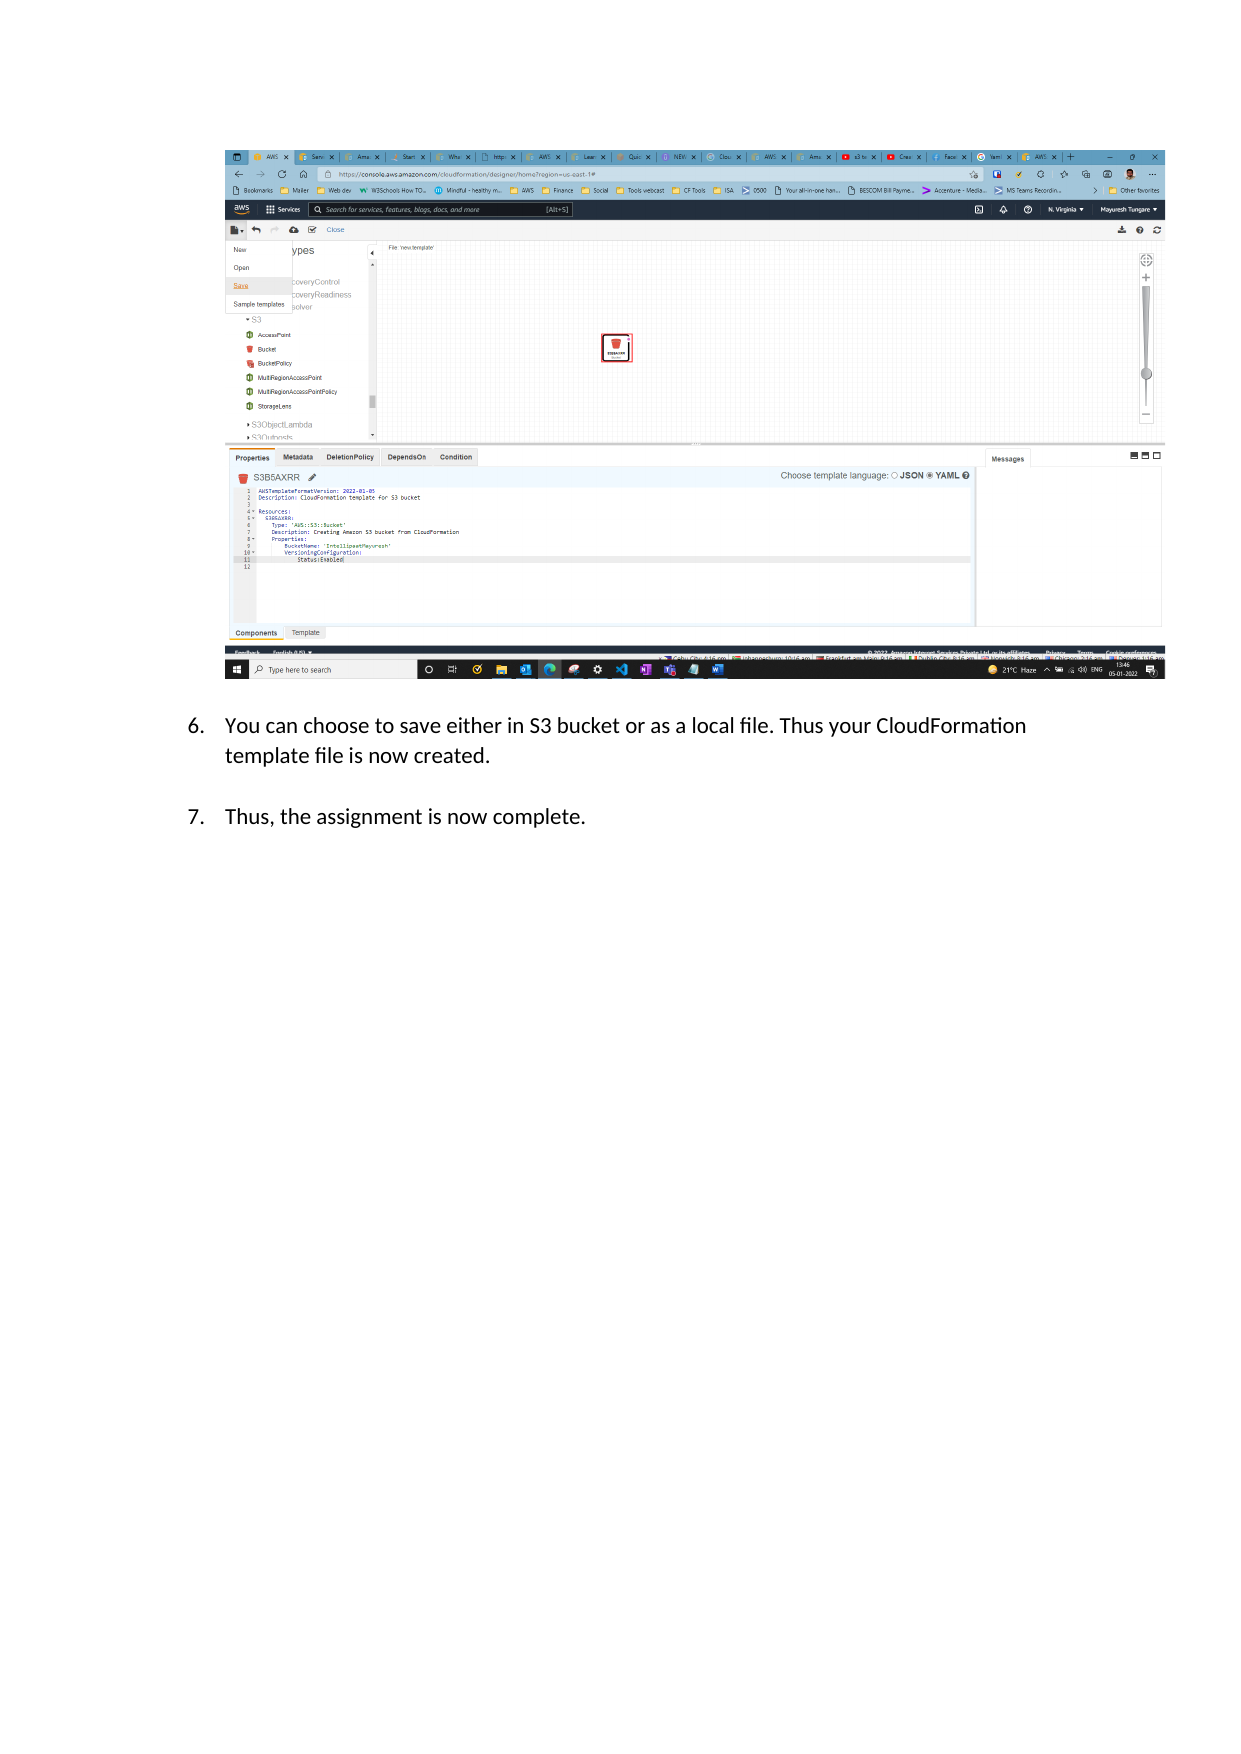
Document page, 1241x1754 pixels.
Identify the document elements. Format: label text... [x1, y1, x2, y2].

list Thus, the assignment is now complete. [187, 802, 1090, 830]
picture [225, 150, 1166, 679]
list You can choose to save either in S3 bucket or as a local file. Thus your CloudFormation template file is now created. [187, 711, 1090, 769]
